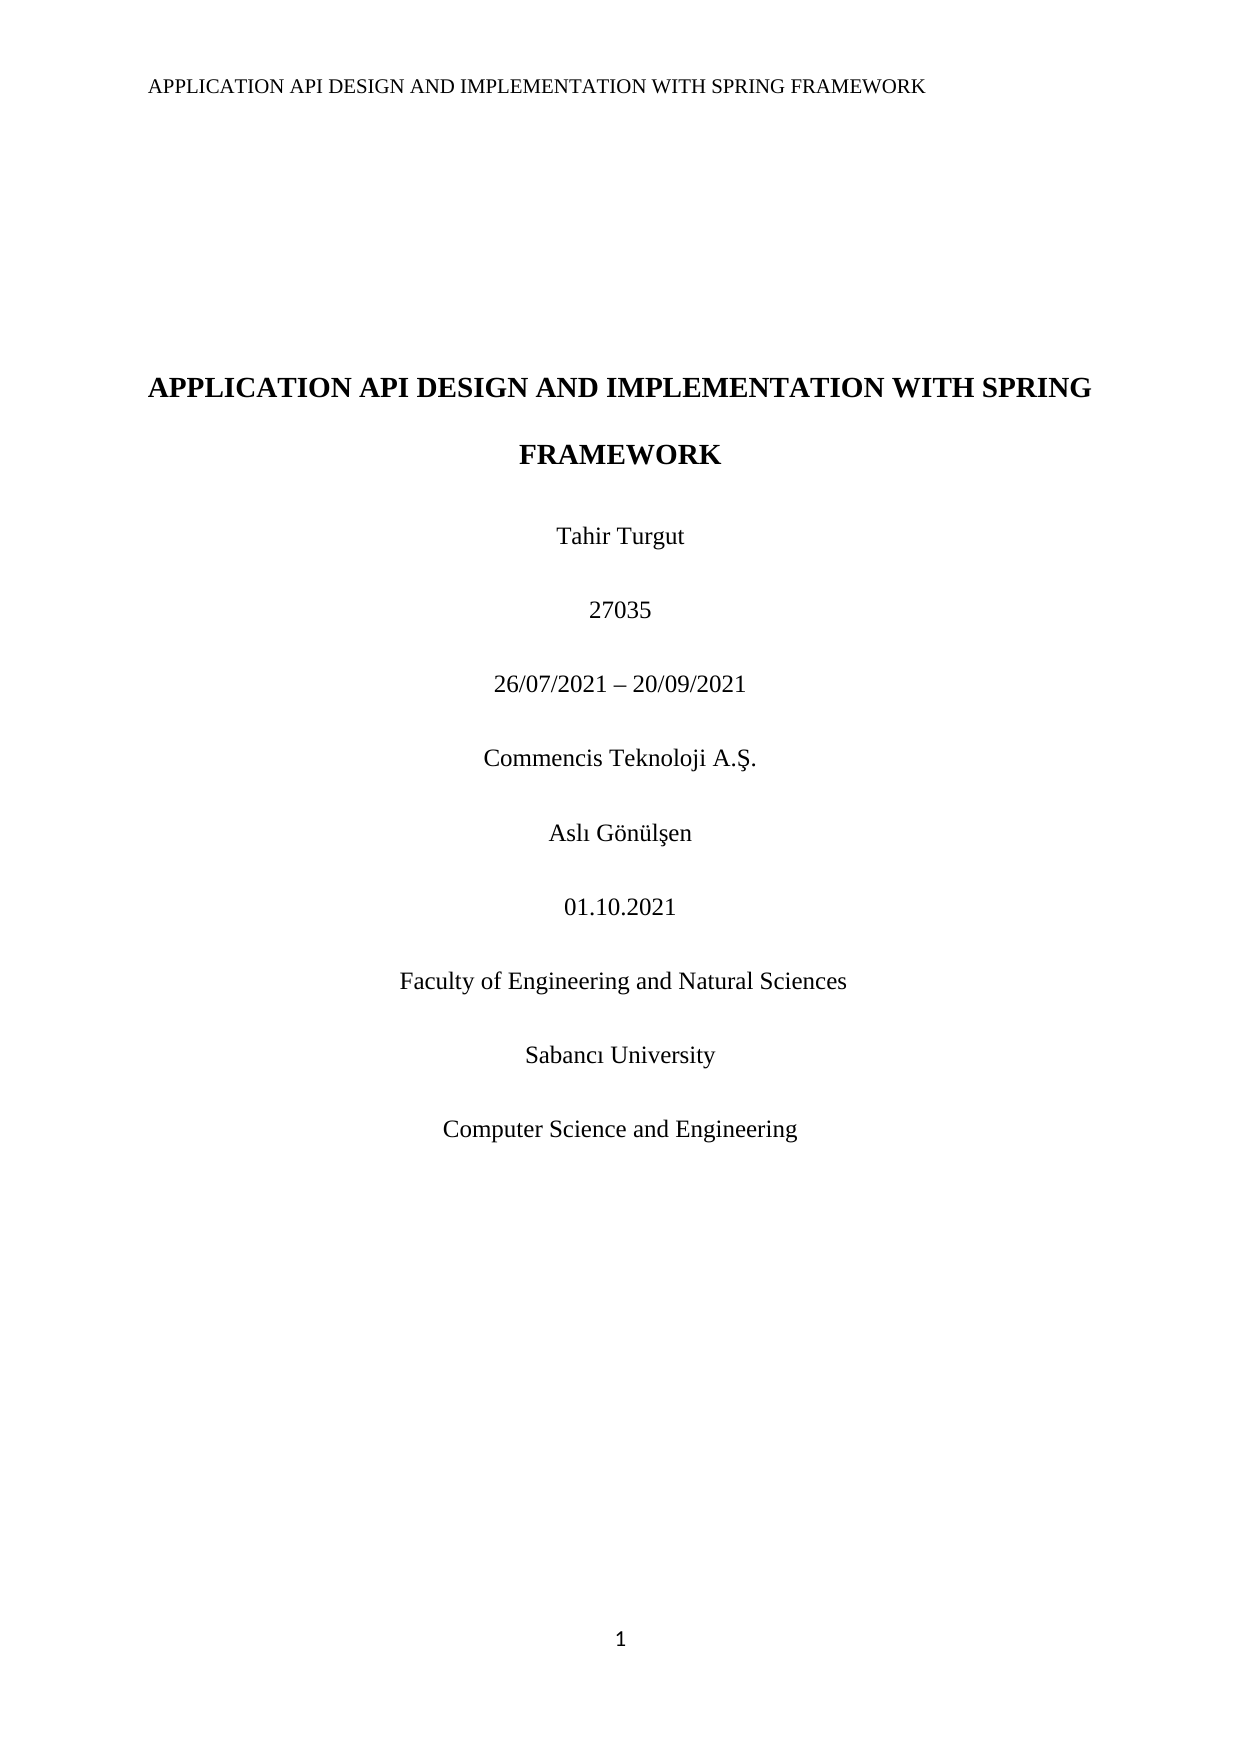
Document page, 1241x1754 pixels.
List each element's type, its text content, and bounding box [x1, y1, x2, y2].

text Commencis Teknoloji A.Ş. [148, 743, 1093, 772]
text Computer Science and Engineering [148, 1114, 1093, 1143]
text APPLICATION API DESIGN AND IMPLEMENTATION WITH SPRING FRAMEWORK [148, 370, 1093, 471]
text 01.10.2021 [148, 892, 1093, 921]
text Sabancı University [148, 1040, 1093, 1069]
text Tahir Turgut [148, 521, 1093, 550]
text Faculty of Engineering and Natural Sciences [148, 966, 1093, 995]
text Aslı Gönülşen [148, 818, 1093, 846]
text 27035 [148, 595, 1093, 624]
text 26/07/2021 – 20/09/2021 [148, 669, 1093, 698]
